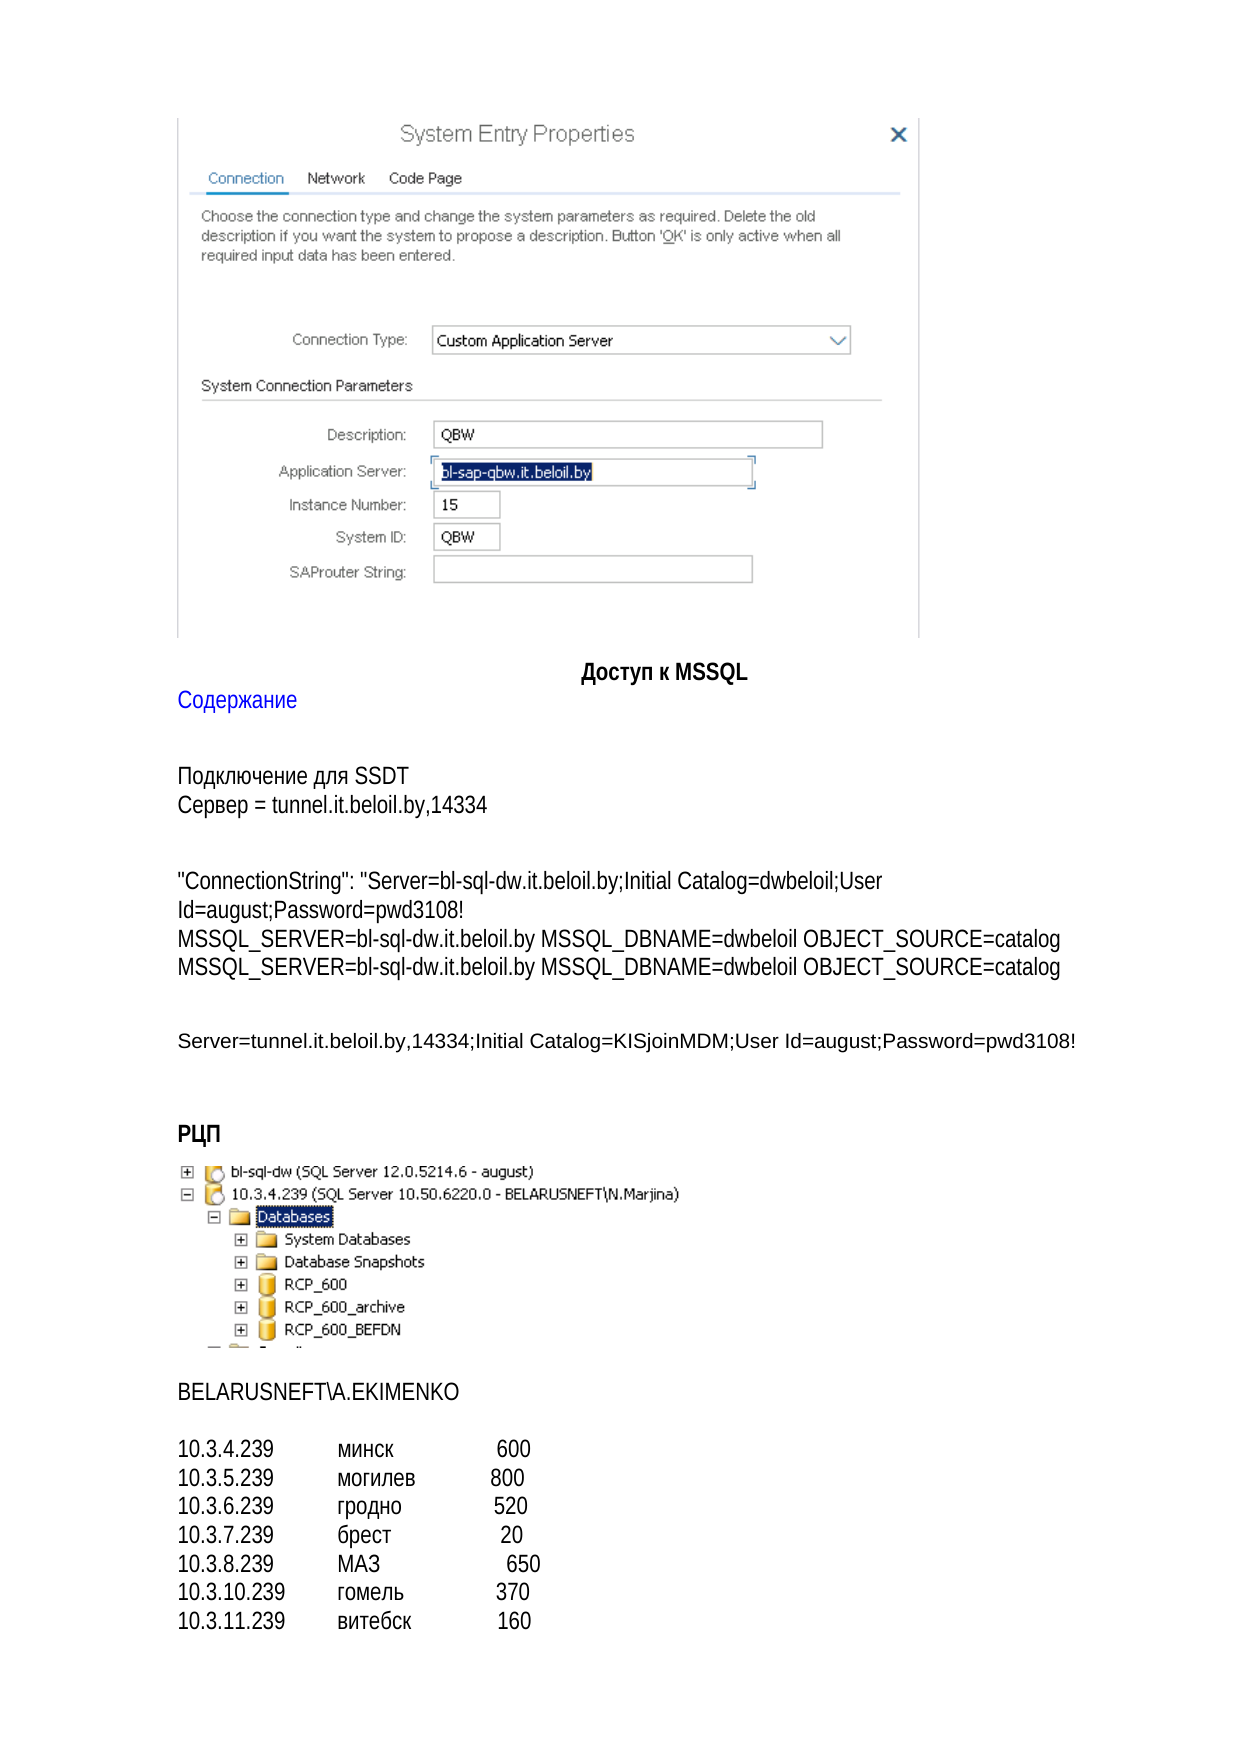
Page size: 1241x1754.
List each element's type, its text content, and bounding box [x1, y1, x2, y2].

text 10.3.5.239 могилев 800 [177, 1463, 1152, 1491]
text Содержание [177, 685, 1152, 714]
picture [177, 118, 920, 638]
text "ConnectionString": "Server=bl-sql-dw.it.beloil.by;Initial Catalog=dwbeloil;User Id=august;Password=pwd3108! [177, 866, 1152, 923]
text Подключение для SSDT [177, 761, 1152, 790]
text Доступ к MSSQL [177, 656, 1152, 685]
text 10.3.4.239 минск 600 [177, 1434, 1152, 1463]
text 10.3.7.239 брест 20 [177, 1520, 1152, 1548]
text MSSQL_SERVER=bl-sql-dw.it.beloil.by MSSQL_DBNAME=dwbeloil OBJECT_SOURCE=catalog [177, 923, 1152, 952]
text Server=tunnel.it.beloil.by,14334;Initial Catalog=KISjoinMDM;User Id=august;Password=pwd3108! [177, 1028, 1152, 1052]
text MSSQL_SERVER=bl-sql-dw.it.beloil.by MSSQL_DBNAME=dwbeloil OBJECT_SOURCE=catalog [177, 952, 1152, 981]
text 10.3.10.239 гомель 370 [177, 1577, 1152, 1606]
text Сервер = tunnel.it.beloil.by,14334 [177, 790, 1152, 819]
picture [177, 1166, 694, 1348]
text 10.3.8.239 МАЗ 650 [177, 1548, 1152, 1577]
text 10.3.6.239 гродно 520 [177, 1491, 1152, 1520]
text 10.3.11.239 витебск 160 [177, 1606, 1152, 1634]
text BELARUSNEFT\A.EKIMENKO [177, 1377, 1152, 1405]
text РЦП [177, 1118, 1152, 1147]
